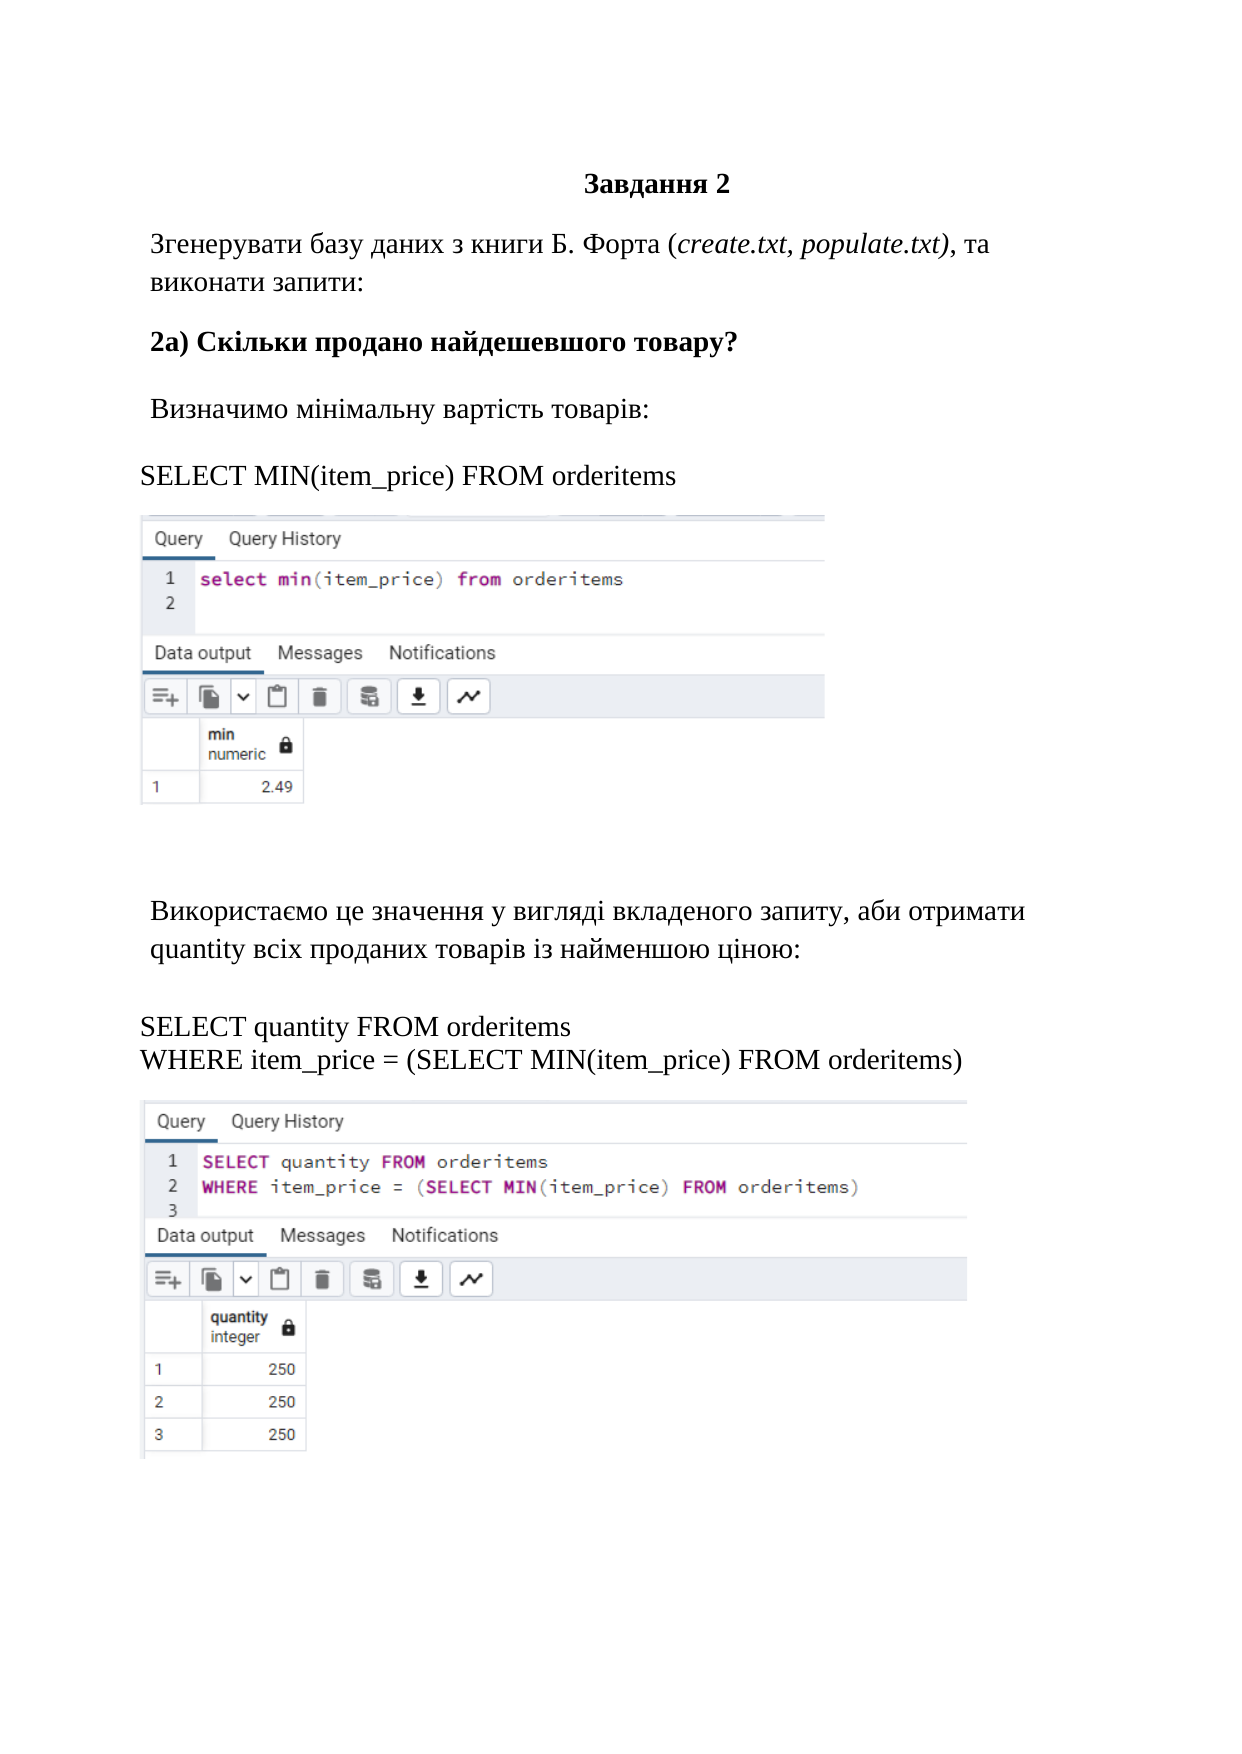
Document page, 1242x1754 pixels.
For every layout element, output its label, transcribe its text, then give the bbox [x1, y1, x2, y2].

text Згенерувати базу даних з книги Б. Форта (create.txt, populate.txt), та виконати запити: [150, 226, 1090, 298]
picture [139, 1100, 968, 1459]
subtitle Завдання 2 [225, 167, 1089, 200]
text WHERE item_price = (SELECT MIN(item_price) FROM orderitems) [139, 1042, 1198, 1076]
text Визначимо мінімальну вартість товарів: [150, 391, 1198, 424]
subtitle 2a) Скільки продано найдешевшого товару? [150, 324, 1198, 357]
text SELECT quantity FROM orderitems [139, 1009, 1198, 1042]
picture [139, 515, 825, 805]
text Використаємо це значення у вигляді вкладеного запиту, аби отримати quantity всіх проданих товарів із найменшою ціною: [150, 893, 1090, 965]
text SELECT MIN(item_price) FROM orderitems [139, 458, 1198, 492]
